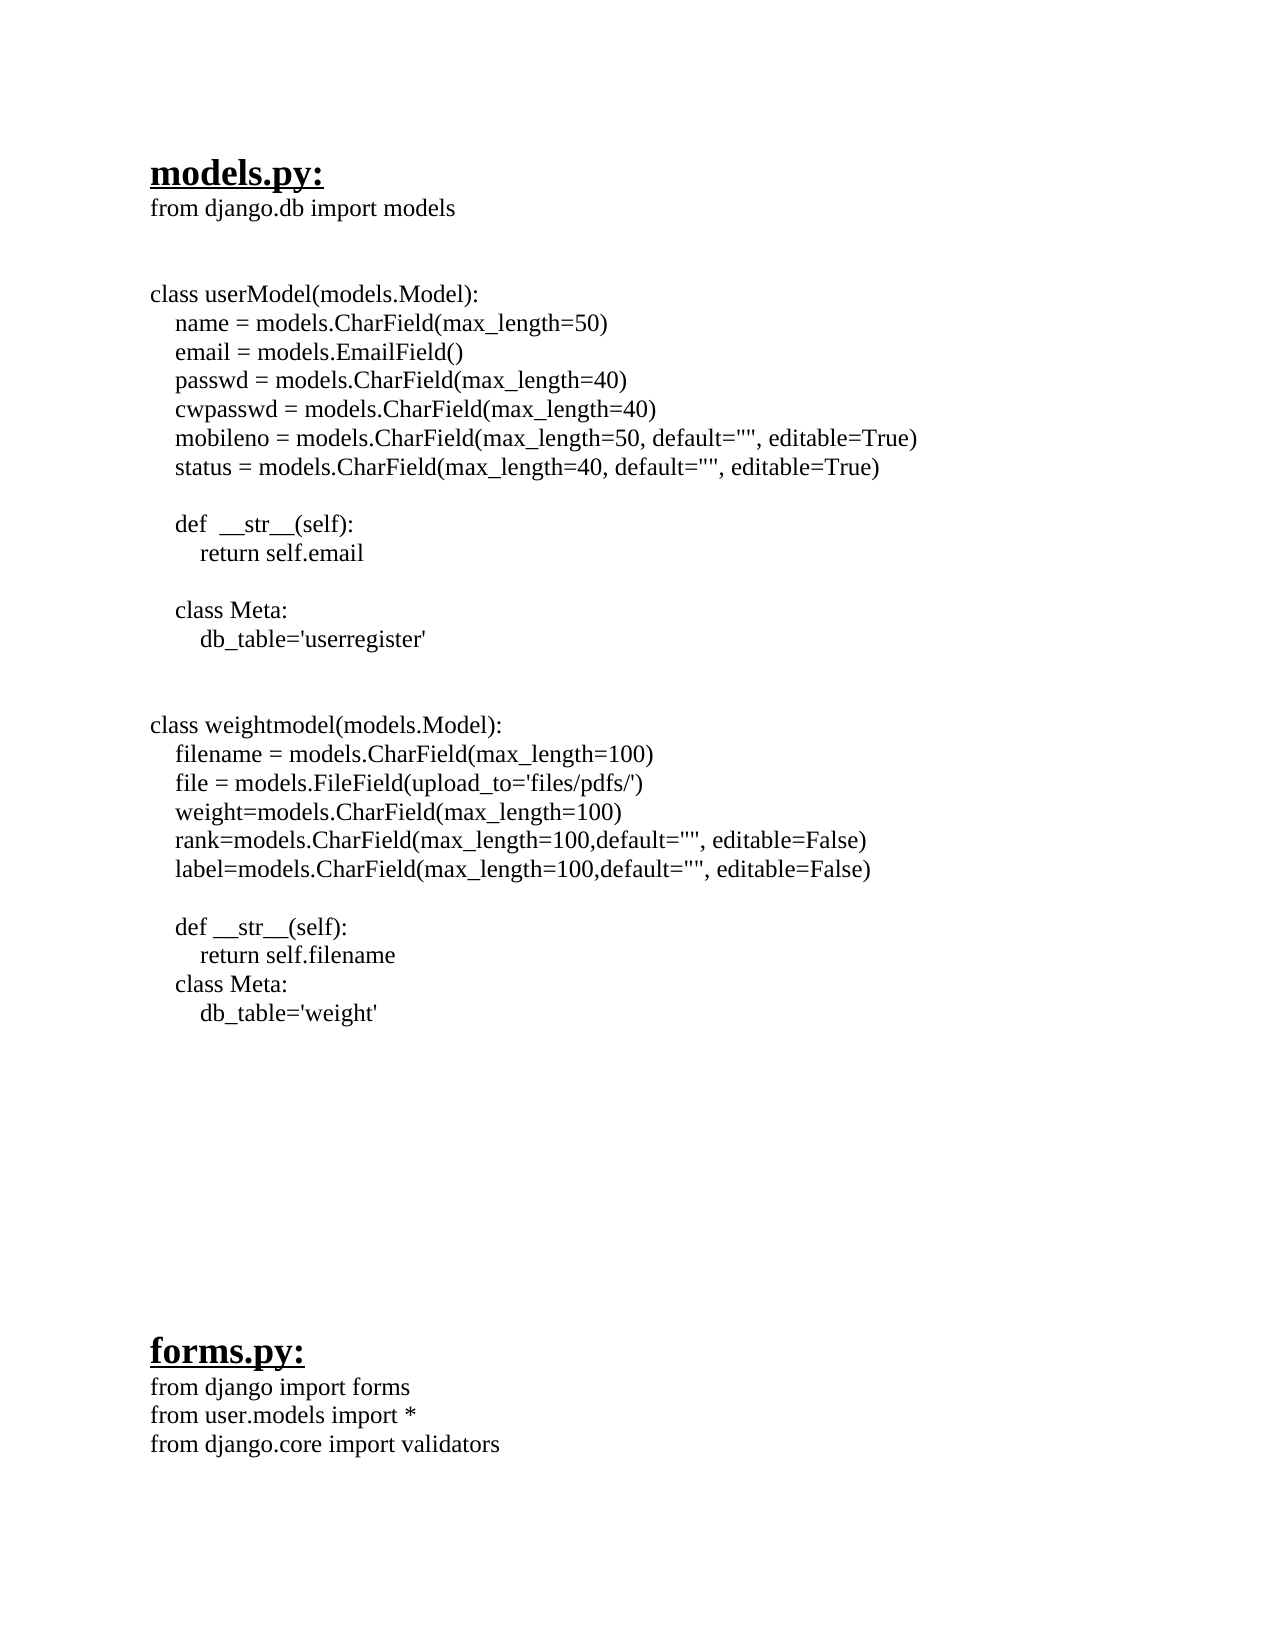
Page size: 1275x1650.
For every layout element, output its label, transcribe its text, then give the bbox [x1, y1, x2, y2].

text from django.core import validators [150, 1429, 1125, 1458]
text forms.py: [150, 1329, 1125, 1372]
text from django.db import models [150, 193, 1125, 222]
text class weightmodel(models.Model): [150, 711, 1125, 739]
text email = models.EmailField() [150, 337, 1125, 366]
text return self.email [150, 538, 1125, 567]
text def __str__(self): [150, 912, 1125, 941]
text passwd = models.CharField(max_length=40) [150, 366, 1125, 394]
text return self.filename [150, 941, 1125, 969]
text def __str__(self): [150, 509, 1125, 538]
text class Meta: [150, 596, 1125, 624]
text rank=models.CharField(max_length=100,default="", editable=False) [150, 826, 1125, 854]
text weight=models.CharField(max_length=100) [150, 797, 1125, 826]
text class userModel(models.Model): [150, 279, 1125, 308]
text models.py: [150, 150, 1125, 193]
text db_table='weight' [150, 998, 1125, 1027]
text status = models.CharField(max_length=40, default="", editable=True) [150, 452, 1125, 481]
text mobileno = models.CharField(max_length=50, default="", editable=True) [150, 423, 1125, 452]
text file = models.FileField(upload_to='files/pdfs/') [150, 768, 1125, 797]
text label=models.CharField(max_length=100,default="", editable=False) [150, 854, 1125, 883]
text filename = models.CharField(max_length=100) [150, 739, 1125, 768]
text class Meta: [150, 969, 1125, 998]
text from django import forms [150, 1372, 1125, 1401]
text db_table='userregister' [150, 624, 1125, 653]
text cwpasswd = models.CharField(max_length=40) [150, 394, 1125, 423]
text from user.models import * [150, 1401, 1125, 1429]
text name = models.CharField(max_length=50) [150, 308, 1125, 337]
